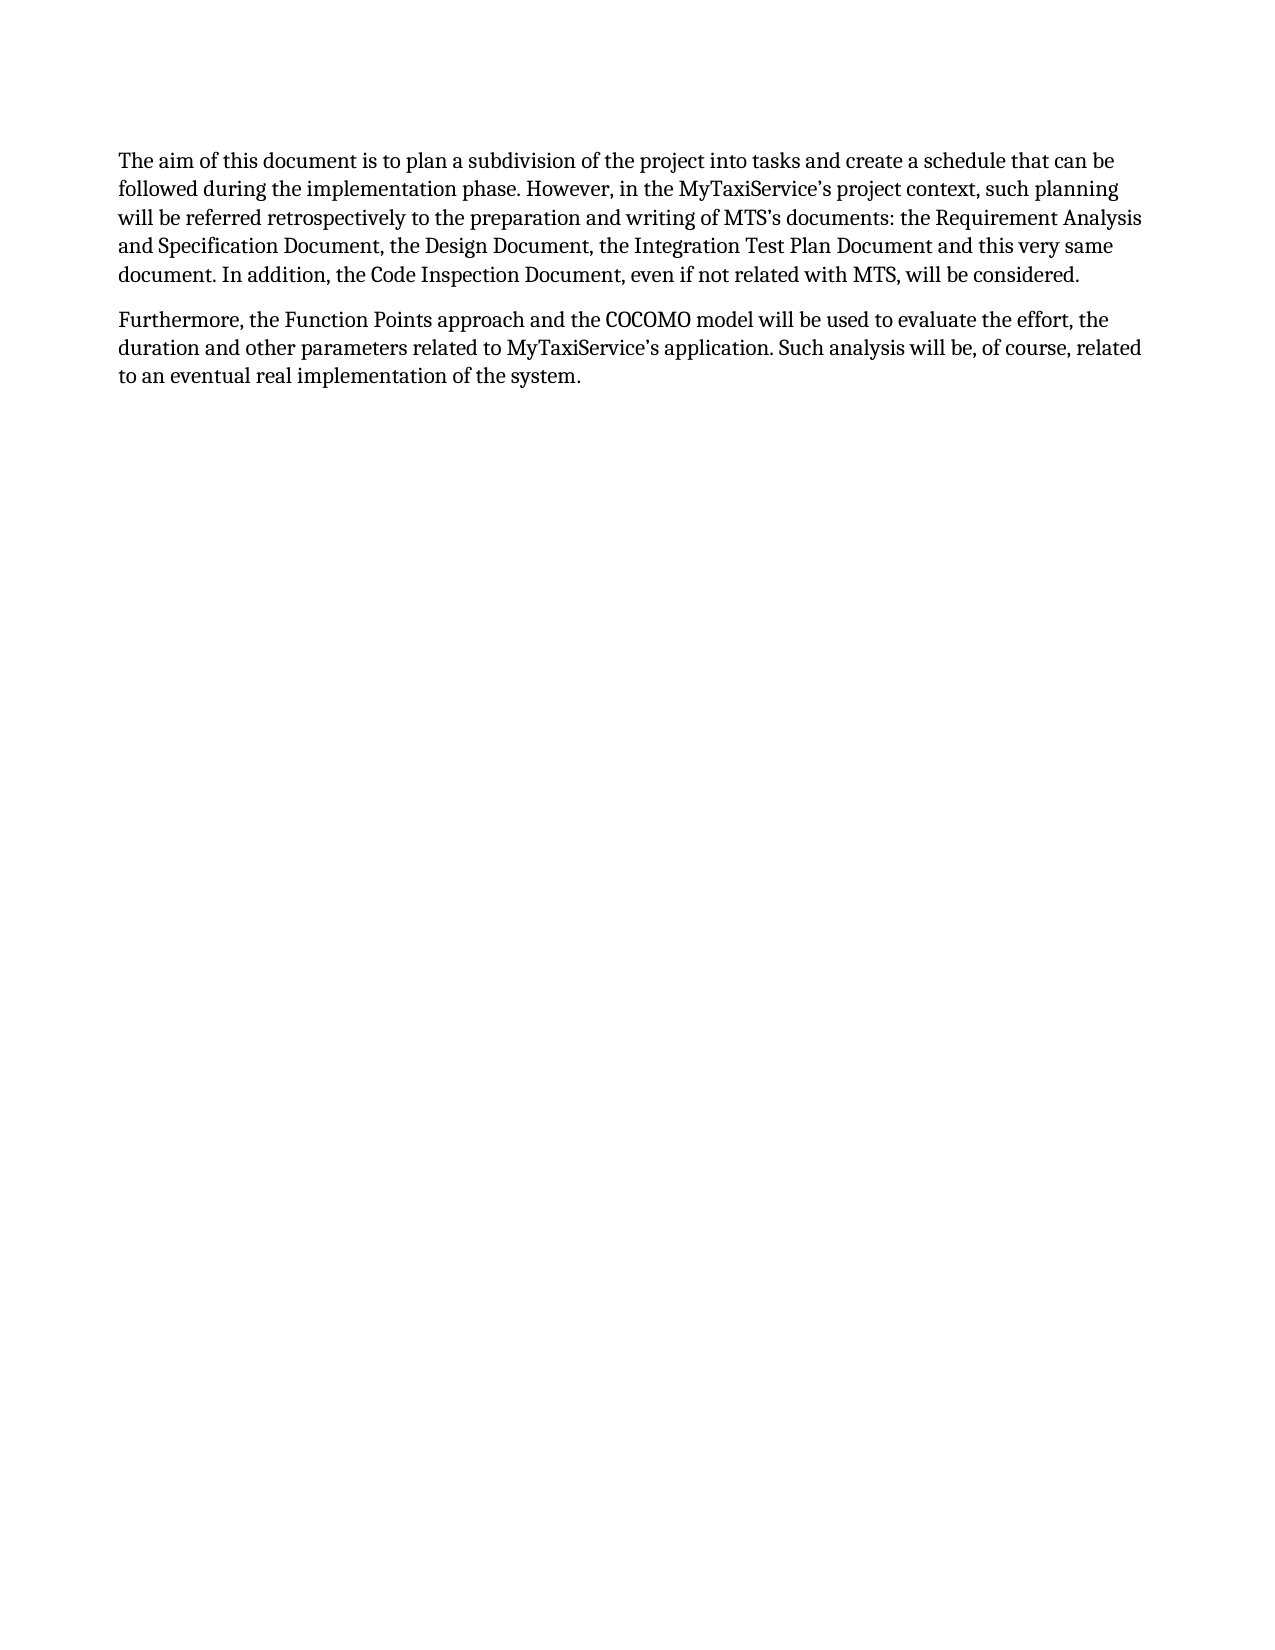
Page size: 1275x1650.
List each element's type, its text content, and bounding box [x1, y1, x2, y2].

text The aim of this document is to plan a subdivision of the project into tasks and create a schedule that can be followed during the implementation phase. However, in the MyTaxiService’s project context, such planning will be referred retrospectively to the preparation and writing of MTS’s documents: the Requirement Analysis and Specification Document, the Design Document, the Integration Test Plan Document and this very same document. In addition, the Code Inspection Document, even if not related with MTS, will be considered. [118, 148, 1157, 288]
text Furthermore, the Function Points approach and the COCOMO model will be used to evaluate the effort, the duration and other parameters related to MyTaxiService’s application. Such analysis will be, of course, related to an eventual real implementation of the system. [118, 306, 1157, 390]
